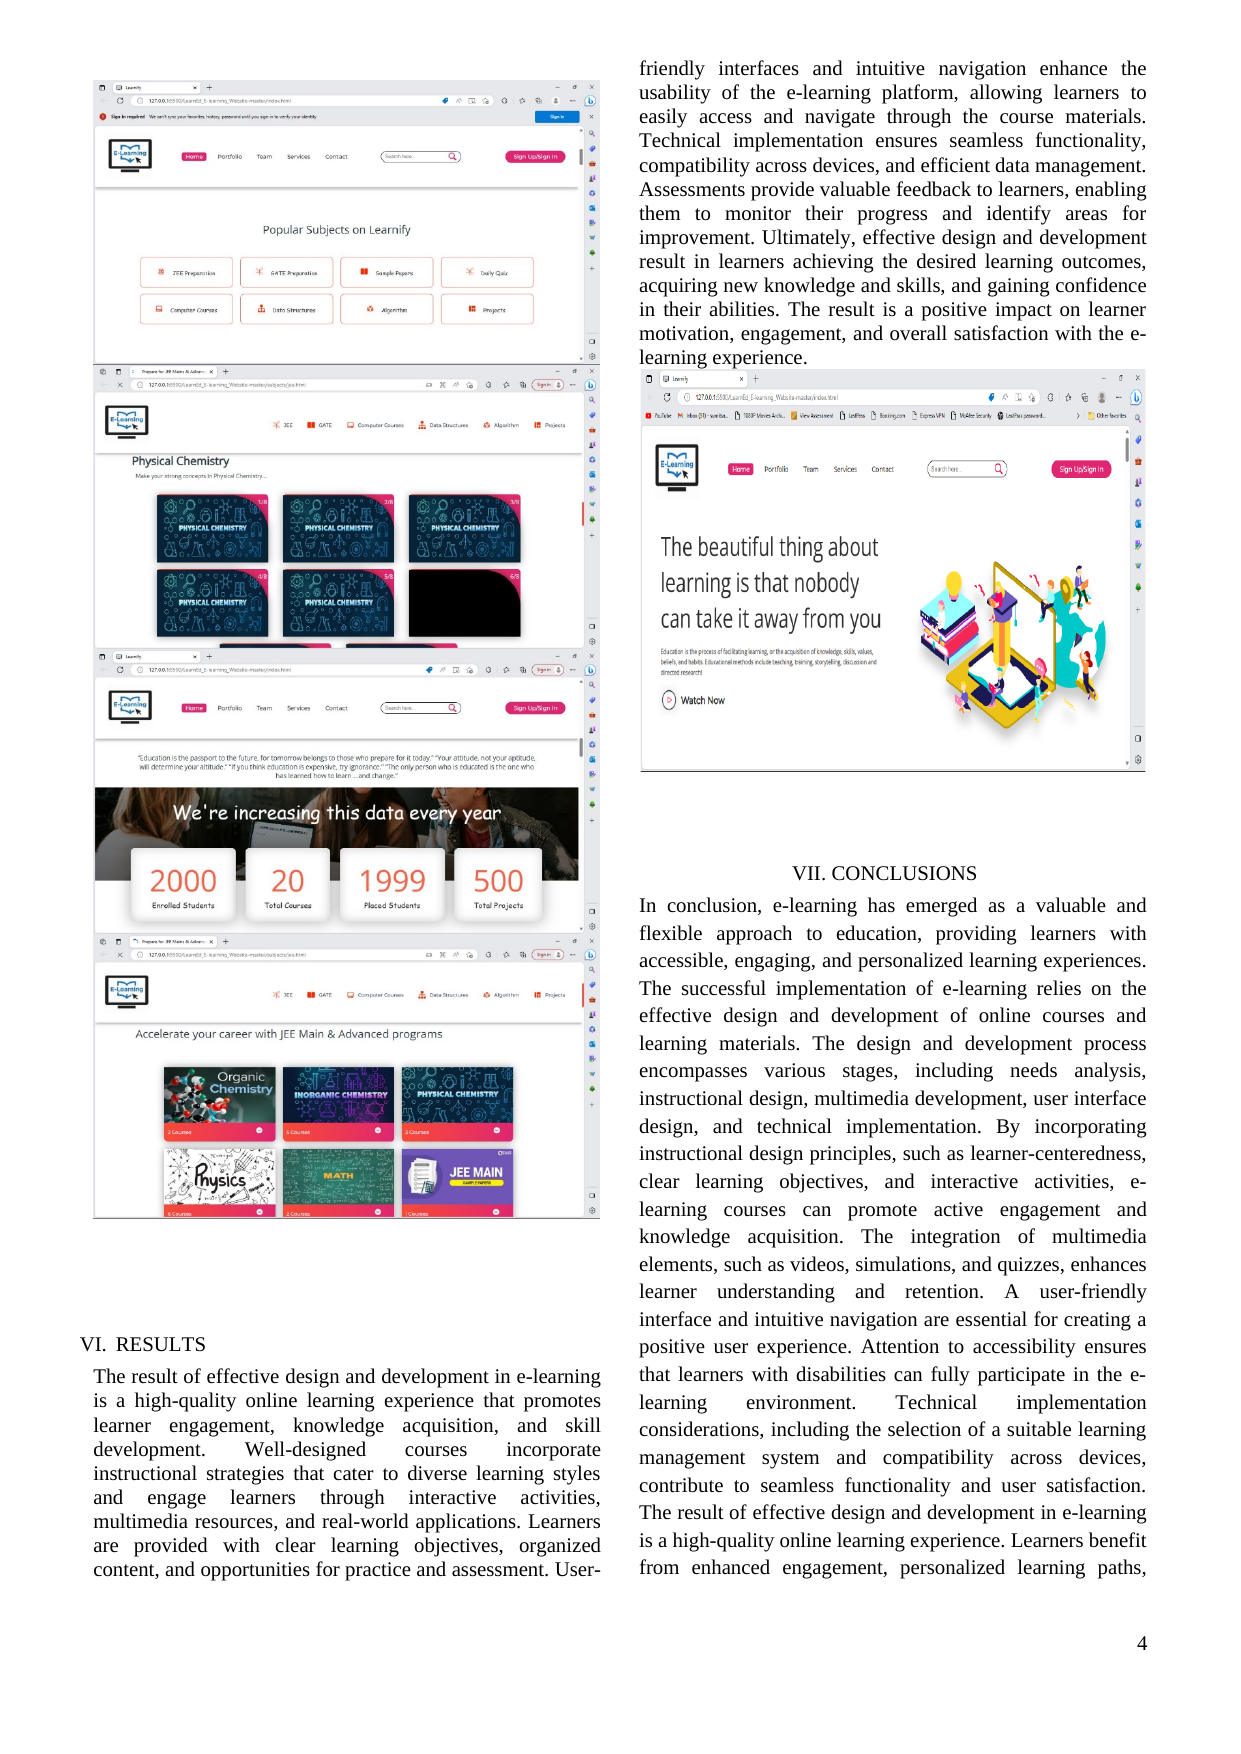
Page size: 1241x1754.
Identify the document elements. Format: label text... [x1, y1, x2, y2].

subtitle RESULTS [93, 1332, 601, 1356]
text The result of effective design and development in e-learning is a high-quality online learning experience that promotes learner engagement, knowledge acquisition, and skill development. Well-designed courses incorporate instructional strategies that cater to diverse learning styles and engage learners through interactive activities, multimedia resources, and real-world applications. Learners are provided with clear learning objectives, organized content, and opportunities for practice and assessment. User-friendly interfaces and intuitive navigation enhance the usability of the e-learning platform, allowing learners to easily access and navigate through the course materials. Technical implementation ensures seamless functionality, compatibility across devices, and efficient data management. Assessments provide valuable feedback to learners, enabling them to monitor their progress and identify areas for improvement. Ultimately, effective design and development result in learners achieving the desired learning outcomes, acquiring new knowledge and skills, and gaining confidence in their abilities. The result is a positive impact on learner motivation, engagement, and overall satisfaction with the e-learning experience. [639, 56, 1147, 369]
text The result of effective design and development in e-learning is a high-quality online learning experience that promotes learner engagement, knowledge acquisition, and skill development. Well-designed courses incorporate instructional strategies that cater to diverse learning styles and engage learners through interactive activities, multimedia resources, and real-world applications. Learners are provided with clear learning objectives, organized content, and opportunities for practice and assessment. User-friendly interfaces and intuitive navigation enhance the usability of the e-learning platform, allowing learners to easily access and navigate through the course materials. Technical implementation ensures seamless functionality, compatibility across devices, and efficient data management. Assessments provide valuable feedback to learners, enabling them to monitor their progress and identify areas for improvement. Ultimately, effective design and development result in learners achieving the desired learning outcomes, acquiring new knowledge and skills, and gaining confidence in their abilities. The result is a positive impact on learner motivation, engagement, and overall satisfaction with the e-learning experience. [93, 1364, 601, 1581]
subtitle CONCLUSIONS [639, 860, 1147, 884]
picture [640, 369, 1146, 772]
picture [93, 80, 600, 1219]
